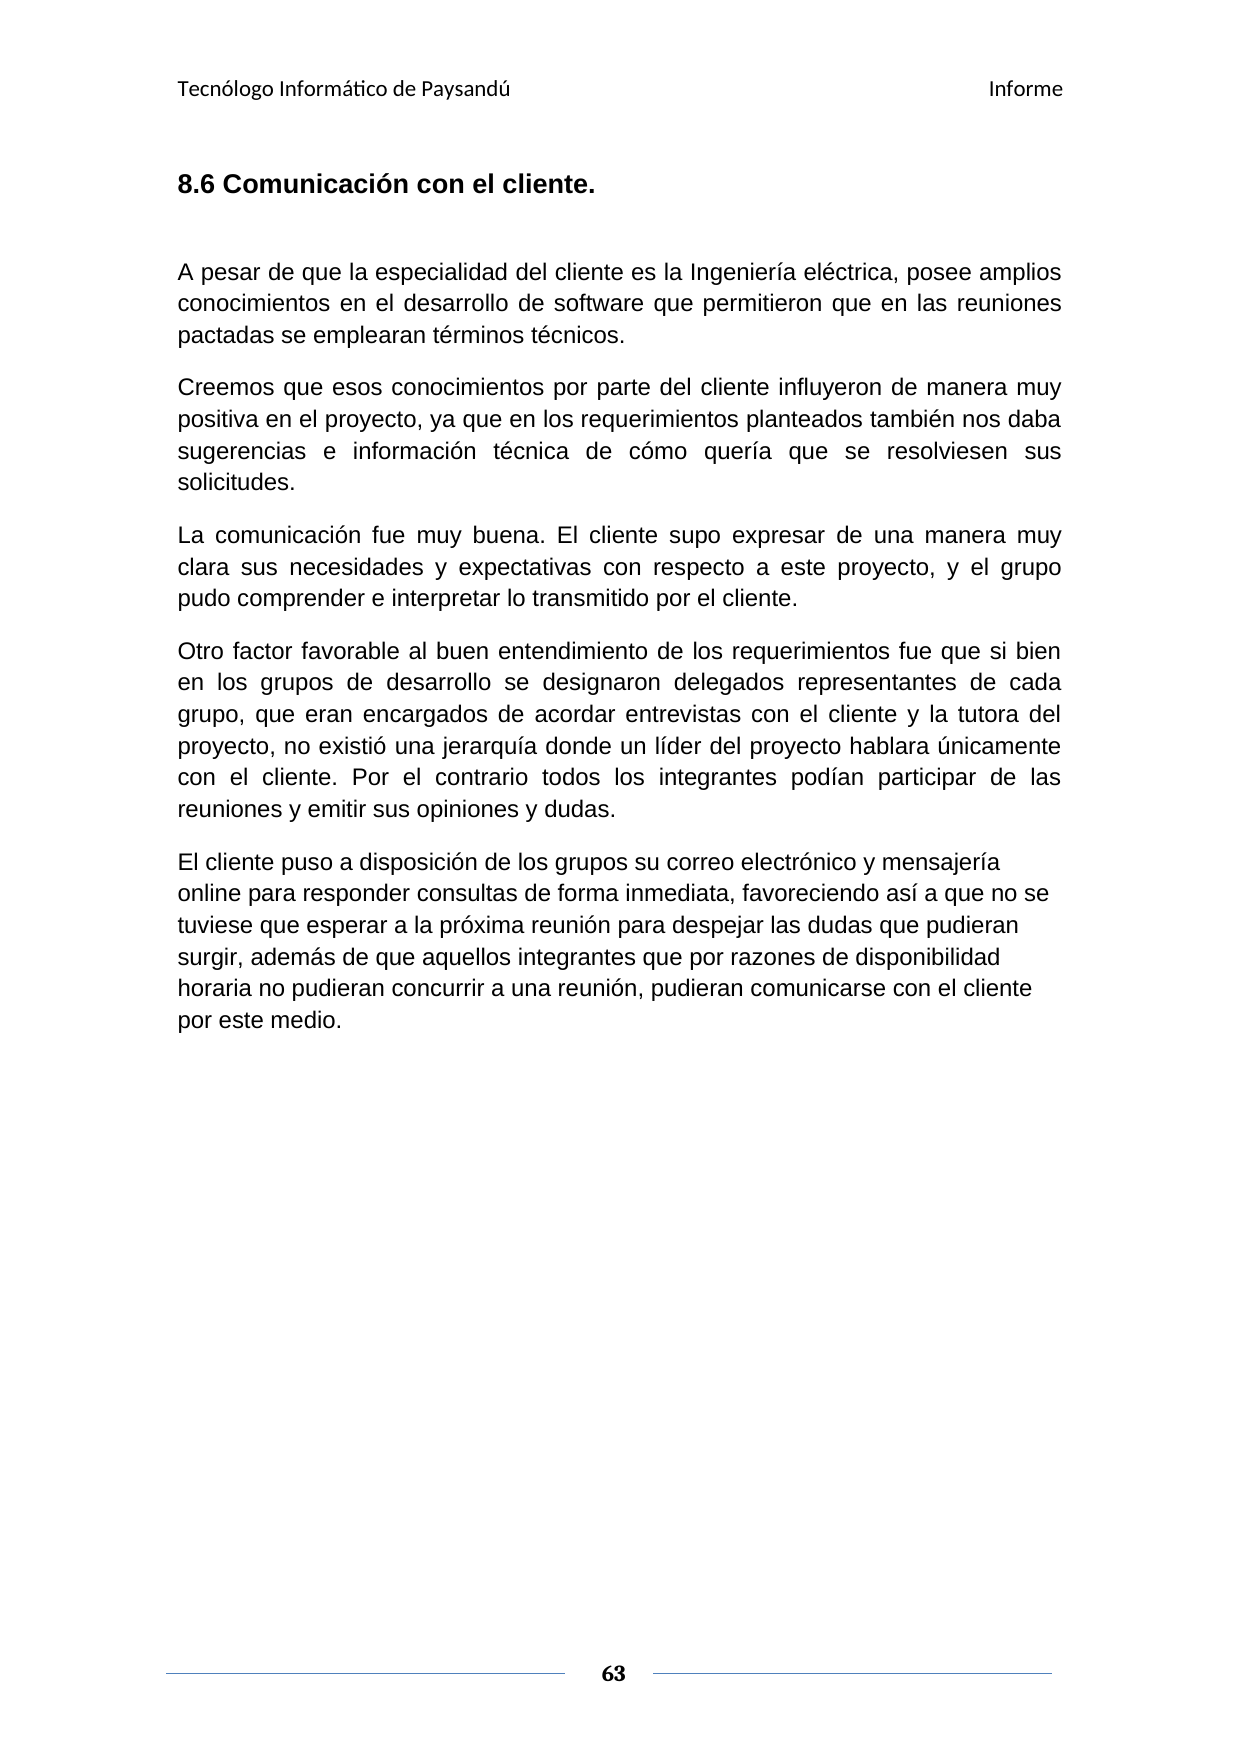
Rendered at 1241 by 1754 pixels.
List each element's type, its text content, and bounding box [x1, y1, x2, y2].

text Otro factor favorable al buen entendimiento de los requerimientos fue que si bien en los grupos de desarrollo se designaron delegados representantes de cada grupo, que eran encargados de acordar entrevistas con el cliente y la tutora del proyecto, no existió una jerarquía donde un líder del proyecto hablara únicamente con el cliente. Por el contrario todos los integrantes podían participar de las reuniones y emitir sus opiniones y dudas. [177, 637, 1063, 822]
subtitle 8.6 Comunicación con el cliente. [177, 168, 1063, 200]
text La comunicación fue muy buena. El cliente supo expresar de una manera muy clara sus necesidades y expectativas con respecto a este proyecto, y el grupo pudo comprender e interpretar lo transmitido por el cliente. [177, 521, 1063, 612]
text El cliente puso a disposición de los grupos su correo electrónico y mensajería online para responder consultas de forma inmediata, favoreciendo así a que no se tuviese que esperar a la próxima reunión para despejar las dudas que pudieran surgir, además de que aquellos integrantes que por razones de disponibilidad horaria no pudieran concurrir a una reunión, pudieran comunicarse con el cliente por este medio. [177, 847, 1063, 1033]
text Creemos que esos conocimientos por parte del cliente influyeron de manera muy positiva en el proyecto, ya que en los requerimientos planteados también nos daba sugerencias e información técnica de cómo quería que se resolviesen sus solicitudes. [177, 373, 1063, 496]
text A pesar de que la especialidad del cliente es la Ingeniería eléctrica, posee amplios conocimientos en el desarrollo de software que permitieron que en las reuniones pactadas se emplearan términos técnicos. [177, 257, 1063, 348]
